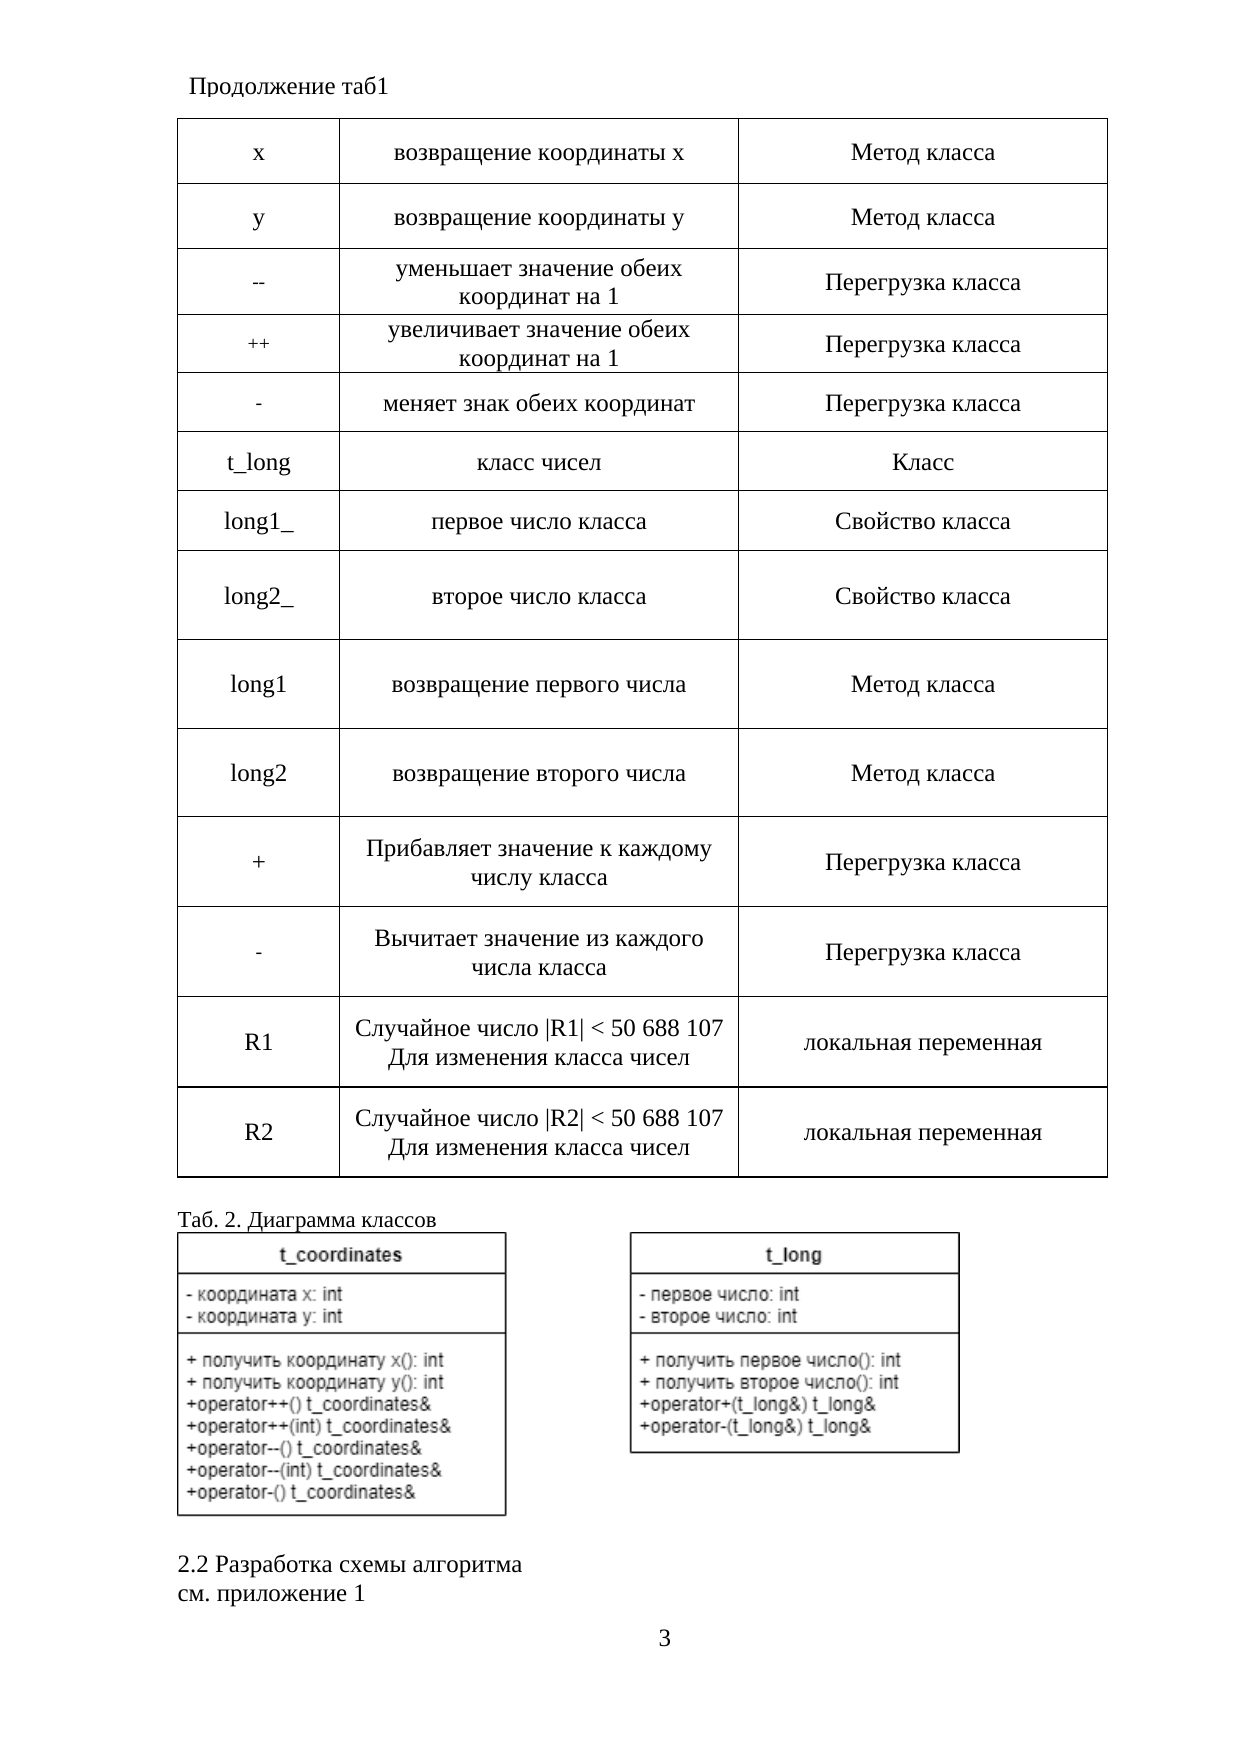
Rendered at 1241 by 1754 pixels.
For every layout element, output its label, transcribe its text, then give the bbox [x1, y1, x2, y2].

table_cell возвращение первого числа [340, 640, 738, 727]
table_cell Перегрузка класса [739, 315, 1107, 372]
table_cell Прибавляет значение к каждому числу класса [340, 817, 738, 906]
text 2.2 Разработка схемы алгоритма см. приложение 1 [177, 1549, 1152, 1606]
table_cell Случайное число |R1| < 50 688 107 Для изменения класса чисел [340, 997, 738, 1086]
table_cell Случайное число |R2| < 50 688 107 Для изменения класса чисел [340, 1088, 738, 1176]
table_cell R2 [178, 1088, 339, 1176]
table_cell Перегрузка класса [739, 249, 1107, 313]
table_cell Метод класса [739, 184, 1107, 248]
table_cell второе число класса [340, 551, 738, 639]
text Таб. 2. Диаграмма классов [177, 1206, 1152, 1233]
table_cell -- [178, 249, 339, 313]
table_cell увеличивает значение обеих координат на 1 [340, 315, 738, 372]
table_cell ++ [178, 315, 339, 372]
table_cell локальная переменная [739, 1088, 1107, 1176]
table_cell Перегрузка класса [739, 907, 1107, 996]
table_cell локальная переменная [739, 997, 1107, 1086]
table_cell возвращение координаты x [340, 119, 738, 183]
table_cell - [178, 373, 339, 431]
table_cell возвращение координаты y [340, 184, 738, 248]
table_cell Перегрузка класса [739, 373, 1107, 431]
table_cell long1_ [178, 491, 339, 550]
table_cell уменьшает значение обеих координат на 1 [340, 249, 738, 313]
table_cell Вычитает значение из каждого числа класса [340, 907, 738, 996]
table_cell x [178, 119, 339, 183]
table_cell long1 [178, 640, 339, 727]
table_cell - [178, 907, 339, 996]
table_cell меняет знак обеих координат [340, 373, 738, 431]
table_cell Метод класса [739, 119, 1107, 183]
table_cell Перегрузка класса [739, 817, 1107, 906]
table_cell + [178, 817, 339, 906]
table_cell Метод класса [739, 640, 1107, 727]
table_cell y [178, 184, 339, 248]
table_cell t_long [178, 432, 339, 490]
table_cell Метод класса [739, 729, 1107, 816]
table_cell long2_ [178, 551, 339, 639]
table_cell long2 [178, 729, 339, 816]
table_cell возвращение второго числа [340, 729, 738, 816]
table_cell Класс [739, 432, 1107, 490]
table_cell R1 [178, 997, 339, 1086]
table_cell Свойство класса [739, 551, 1107, 639]
picture [177, 1232, 960, 1521]
table_cell Свойство класса [739, 491, 1107, 550]
table_cell класс чисел [340, 432, 738, 490]
table_cell первое число класса [340, 491, 738, 550]
